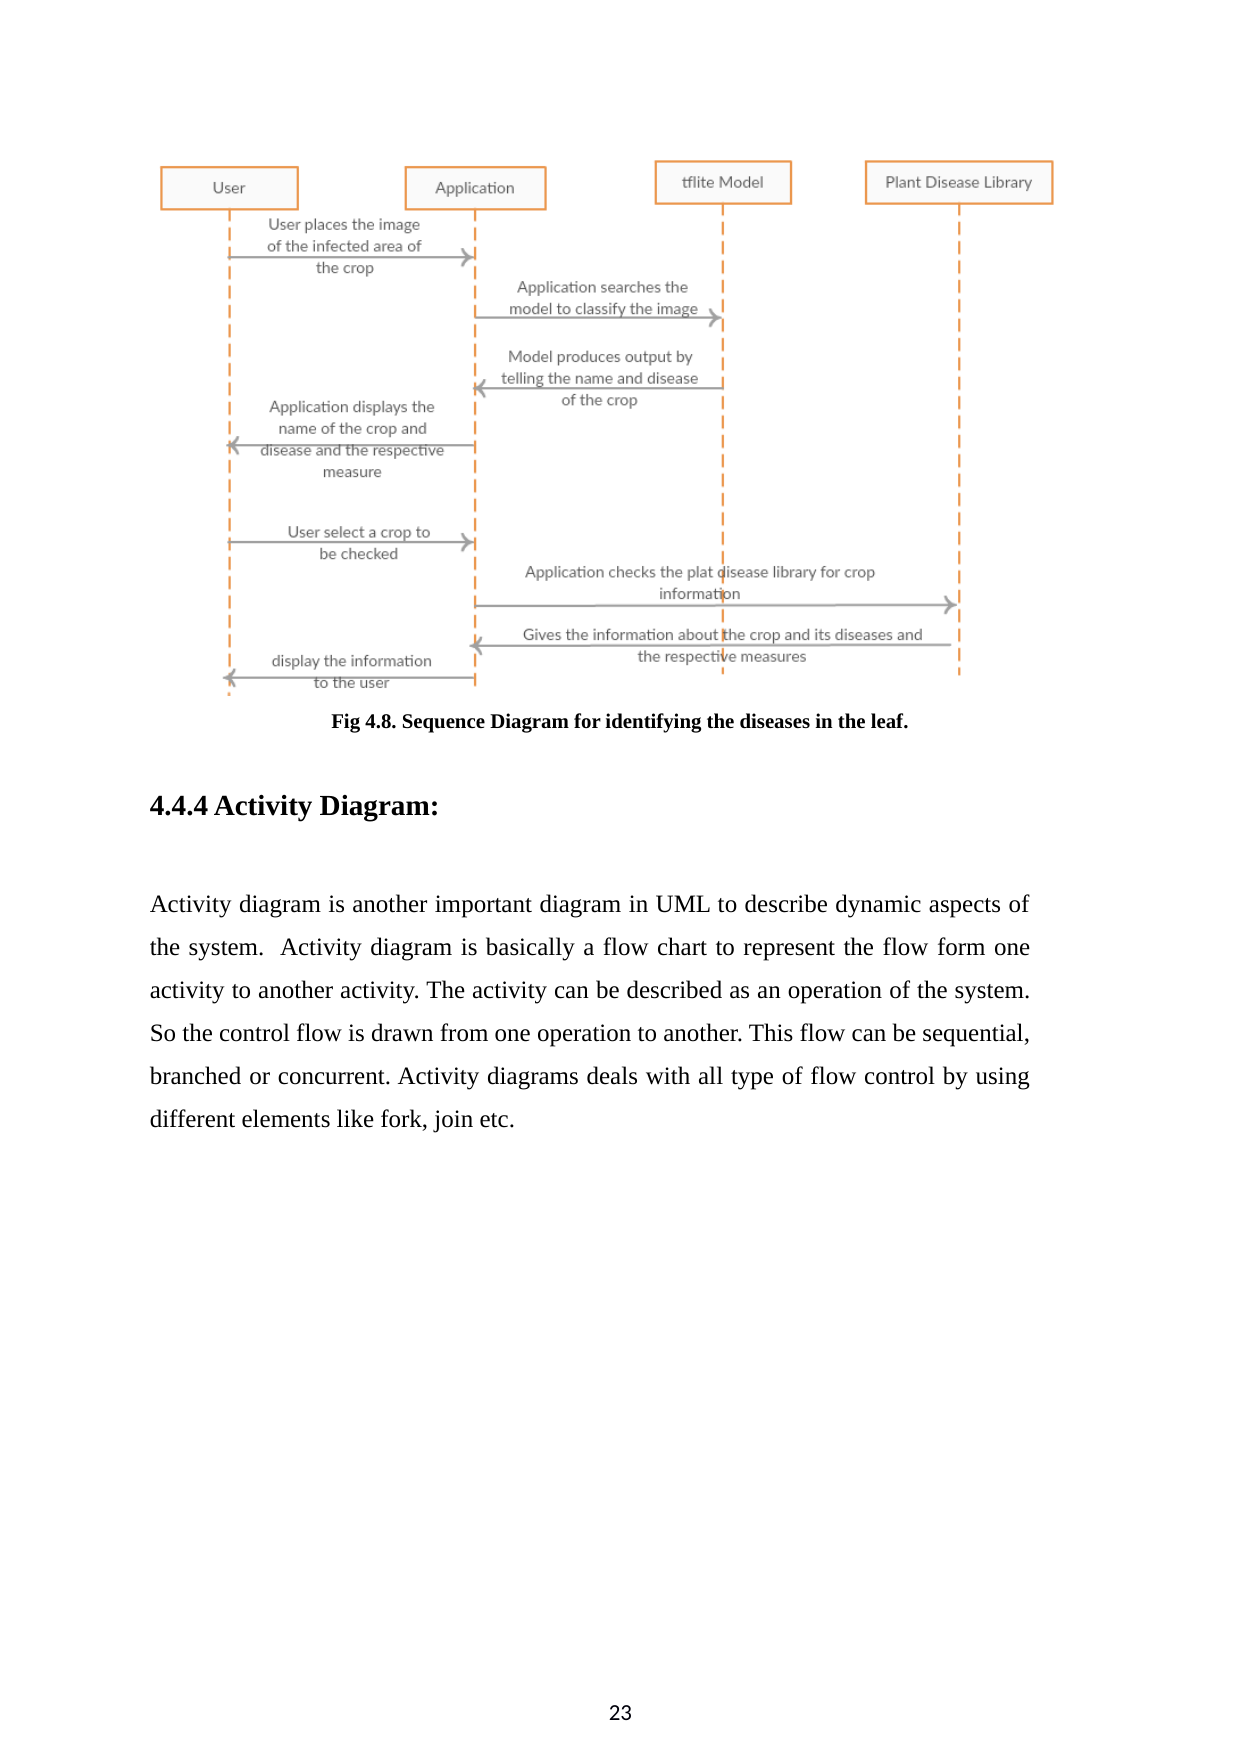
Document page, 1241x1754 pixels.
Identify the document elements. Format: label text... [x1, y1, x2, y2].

text 4.4.4 Activity Diagram: [149, 788, 1090, 822]
text Activity diagram is another important diagram in UML to describe dynamic aspects of the system. Activity diagram is basically a flow chart to represent the flow form one activity to another activity. The activity can be described as an operation of the system. So the control flow is drawn from one operation to another. This flow can be sequential, branched or concurrent. Activity diagrams deals with all type of flow control by using different elements like fork, join etc. [149, 889, 1031, 1133]
text Fig 4.8. Sequence Diagram for identifying the diseases in the leaf. [149, 709, 1090, 733]
picture [149, 150, 1090, 696]
